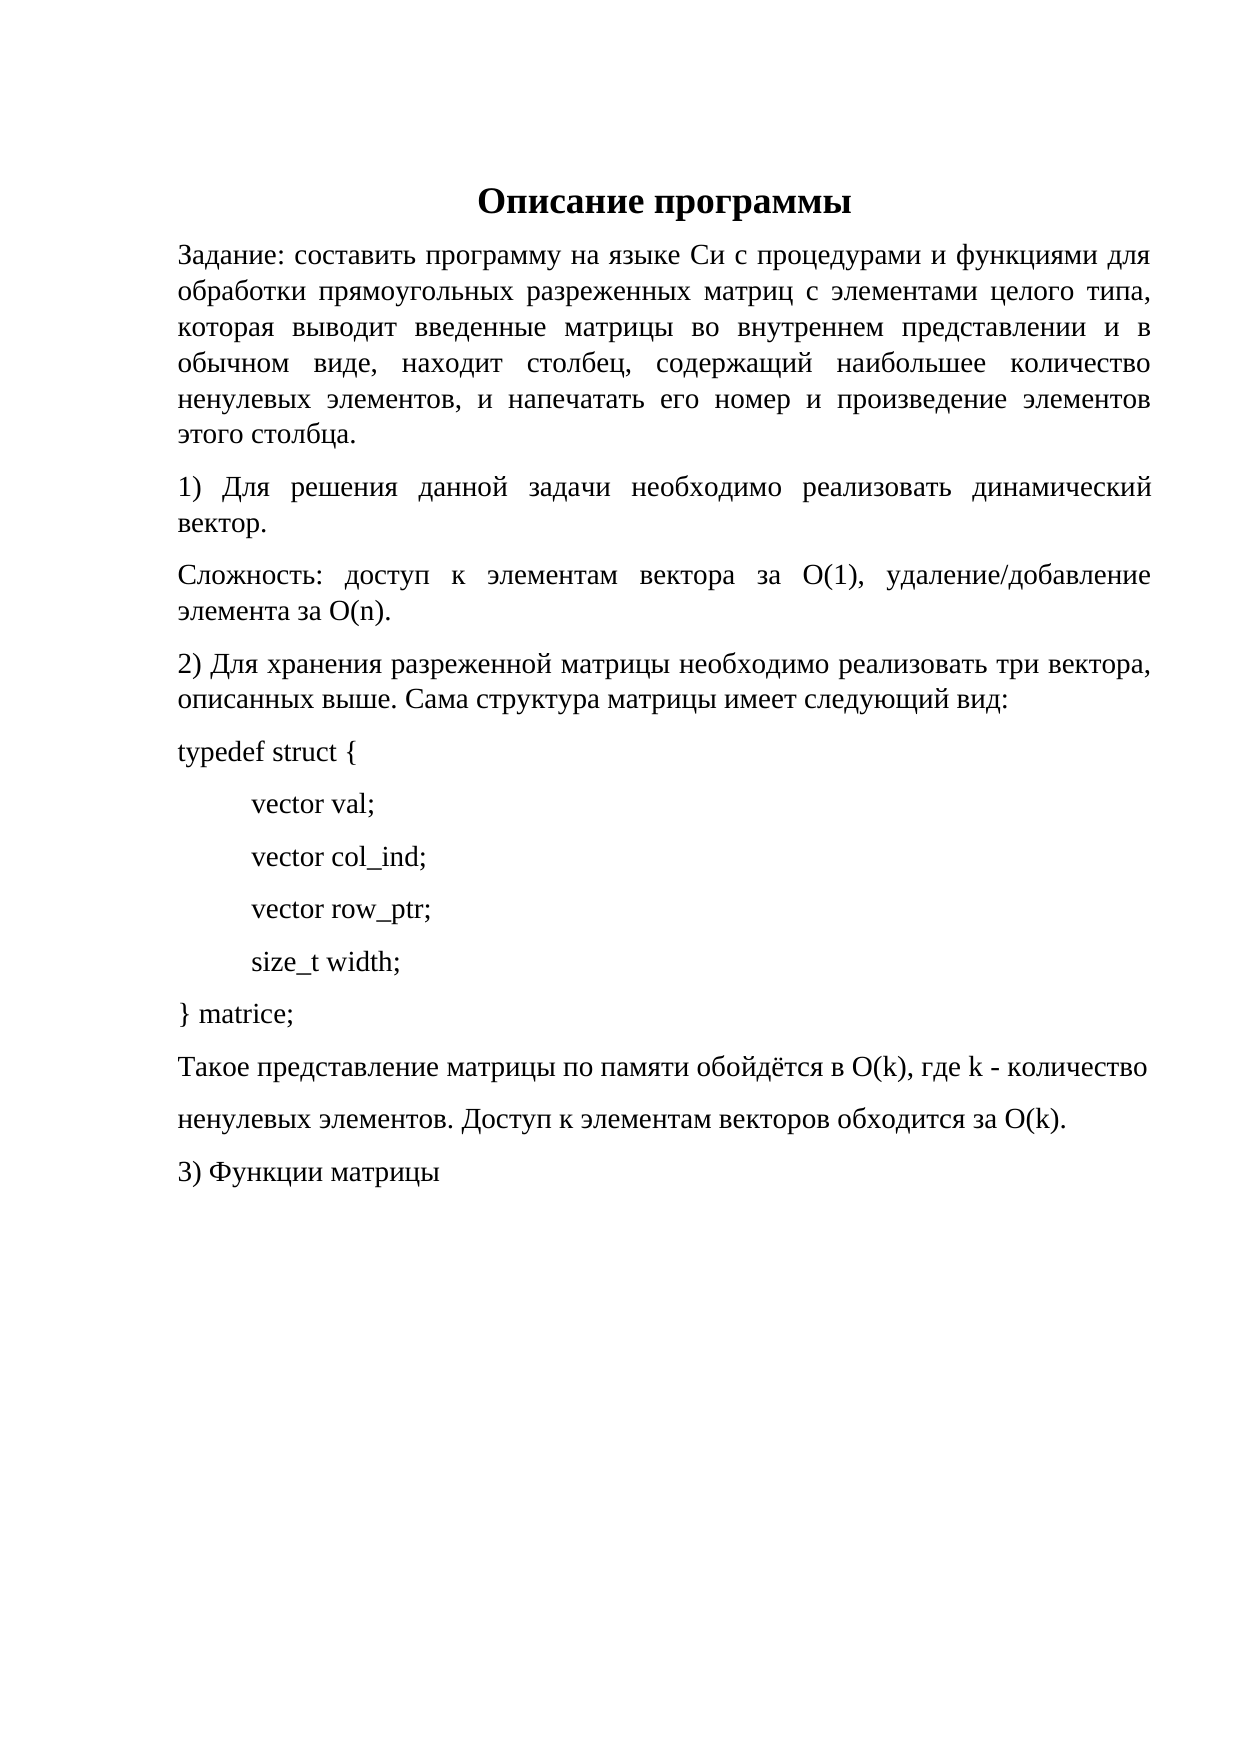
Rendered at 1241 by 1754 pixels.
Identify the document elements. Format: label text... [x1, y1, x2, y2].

subtitle Описание программы [177, 179, 1152, 222]
text Такое представление матрицы по памяти обойдётся в O(k), где k - количество [177, 1049, 1152, 1083]
text vector val; [177, 787, 1152, 820]
text size_t width; [177, 944, 1152, 978]
text typedef struct { [177, 734, 1152, 768]
text } matrice; [177, 997, 1152, 1030]
text vector row_ptr; [177, 892, 1152, 925]
text 2) Для хранения разреженной матрицы необходимо реализовать три вектора, описанных выше. Сама структура матрицы имеет следующий вид: [177, 646, 1152, 715]
text vector col_ind; [177, 839, 1152, 873]
text Задание: составить программу на языке Си с процедурами и функциями для обработки прямоугольных разреженных матриц с элементами целого типа, которая выводит введенные матрицы во внутреннем представлении и в обычном виде, находит столбец, содержащий наибольшее количество ненулевых элементов, и напечатать его номер и произведение элементов этого столбца. [177, 237, 1152, 450]
text 3) Функции матрицы [177, 1154, 1152, 1188]
text 1) Для решения данной задачи необходимо реализовать динамический вектор. [177, 469, 1152, 538]
text Сложность: доступ к элементам вектора за О(1), удаление/добавление элемента за О(n). [177, 557, 1152, 627]
text ненулевых элементов. Доступ к элементам векторов обходится за O(k). [177, 1102, 1152, 1135]
